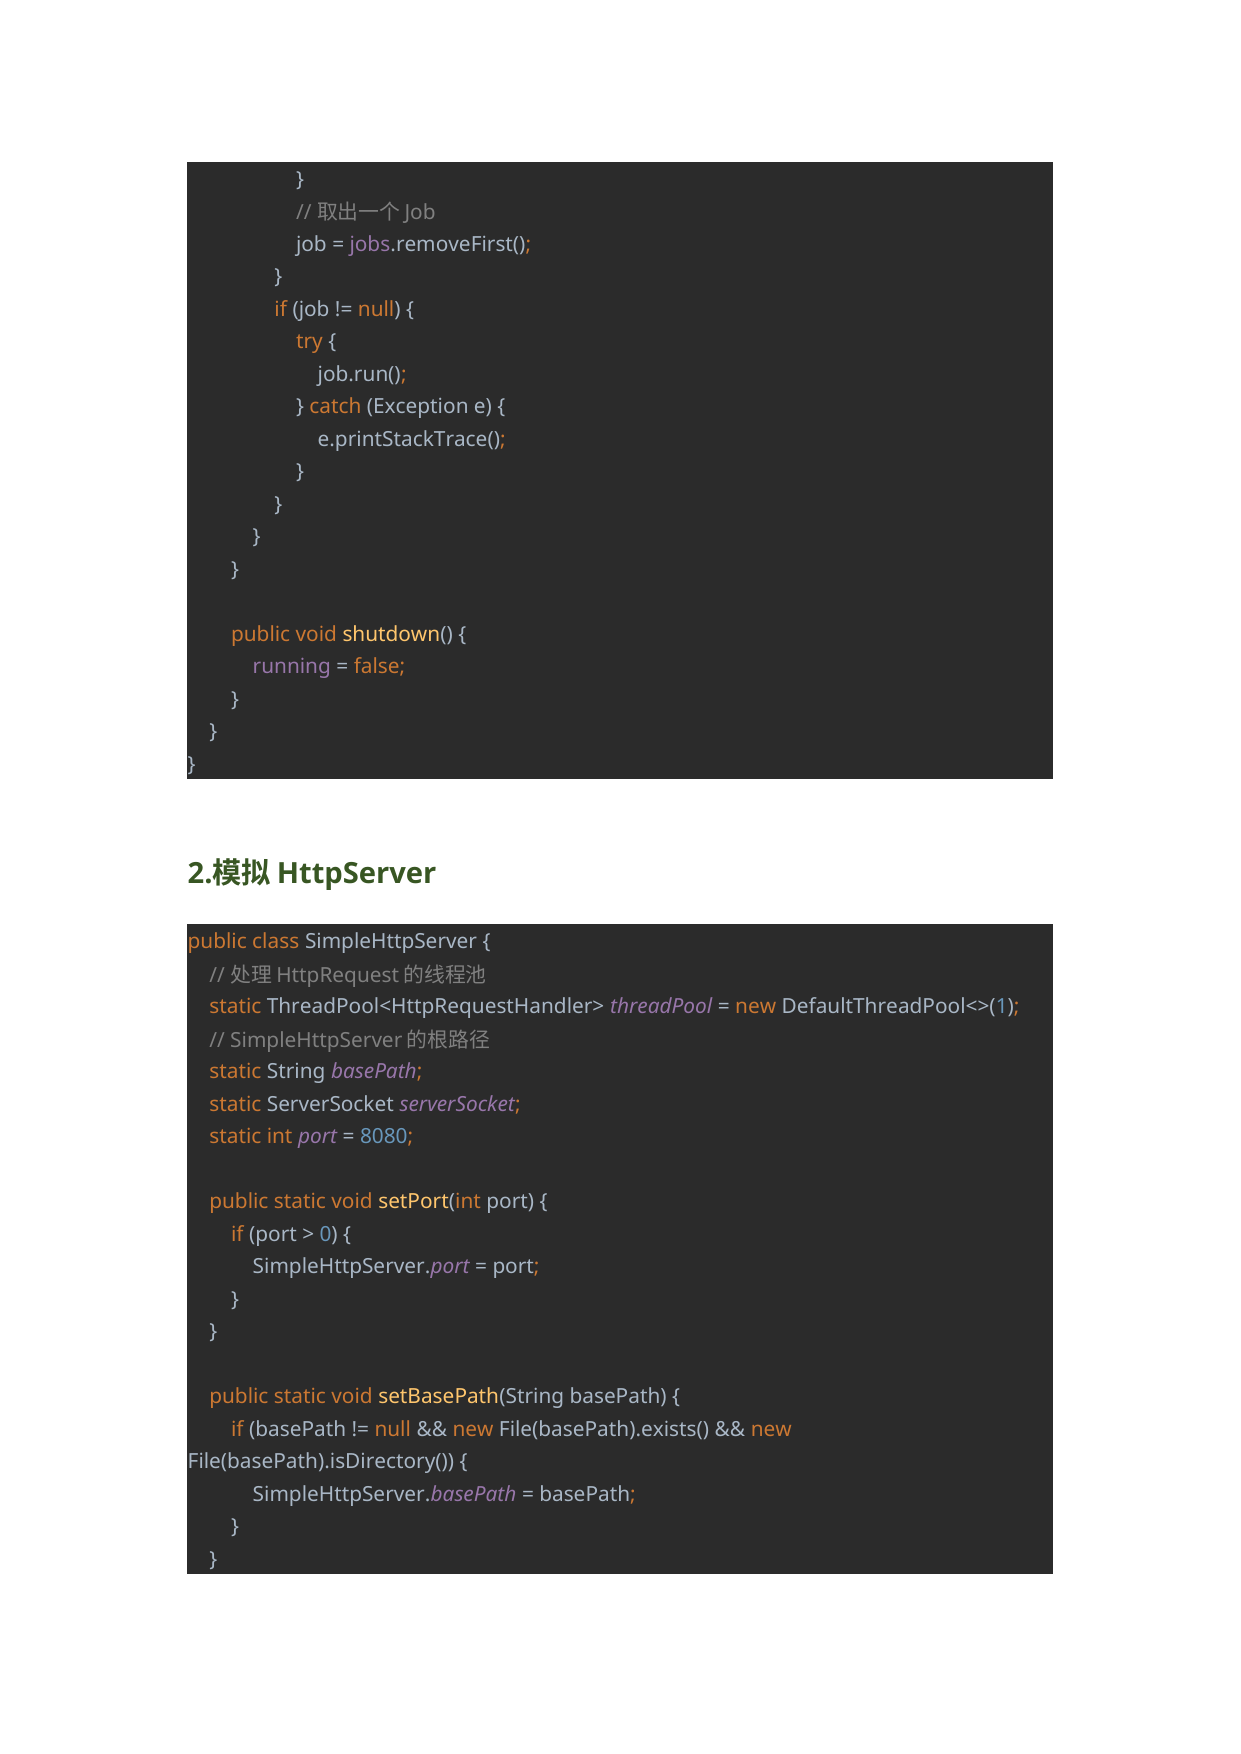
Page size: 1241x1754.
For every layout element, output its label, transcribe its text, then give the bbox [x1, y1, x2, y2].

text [187, 162, 1053, 779]
subtitle 2.模拟HttpServer [187, 849, 1053, 892]
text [187, 924, 1053, 1574]
